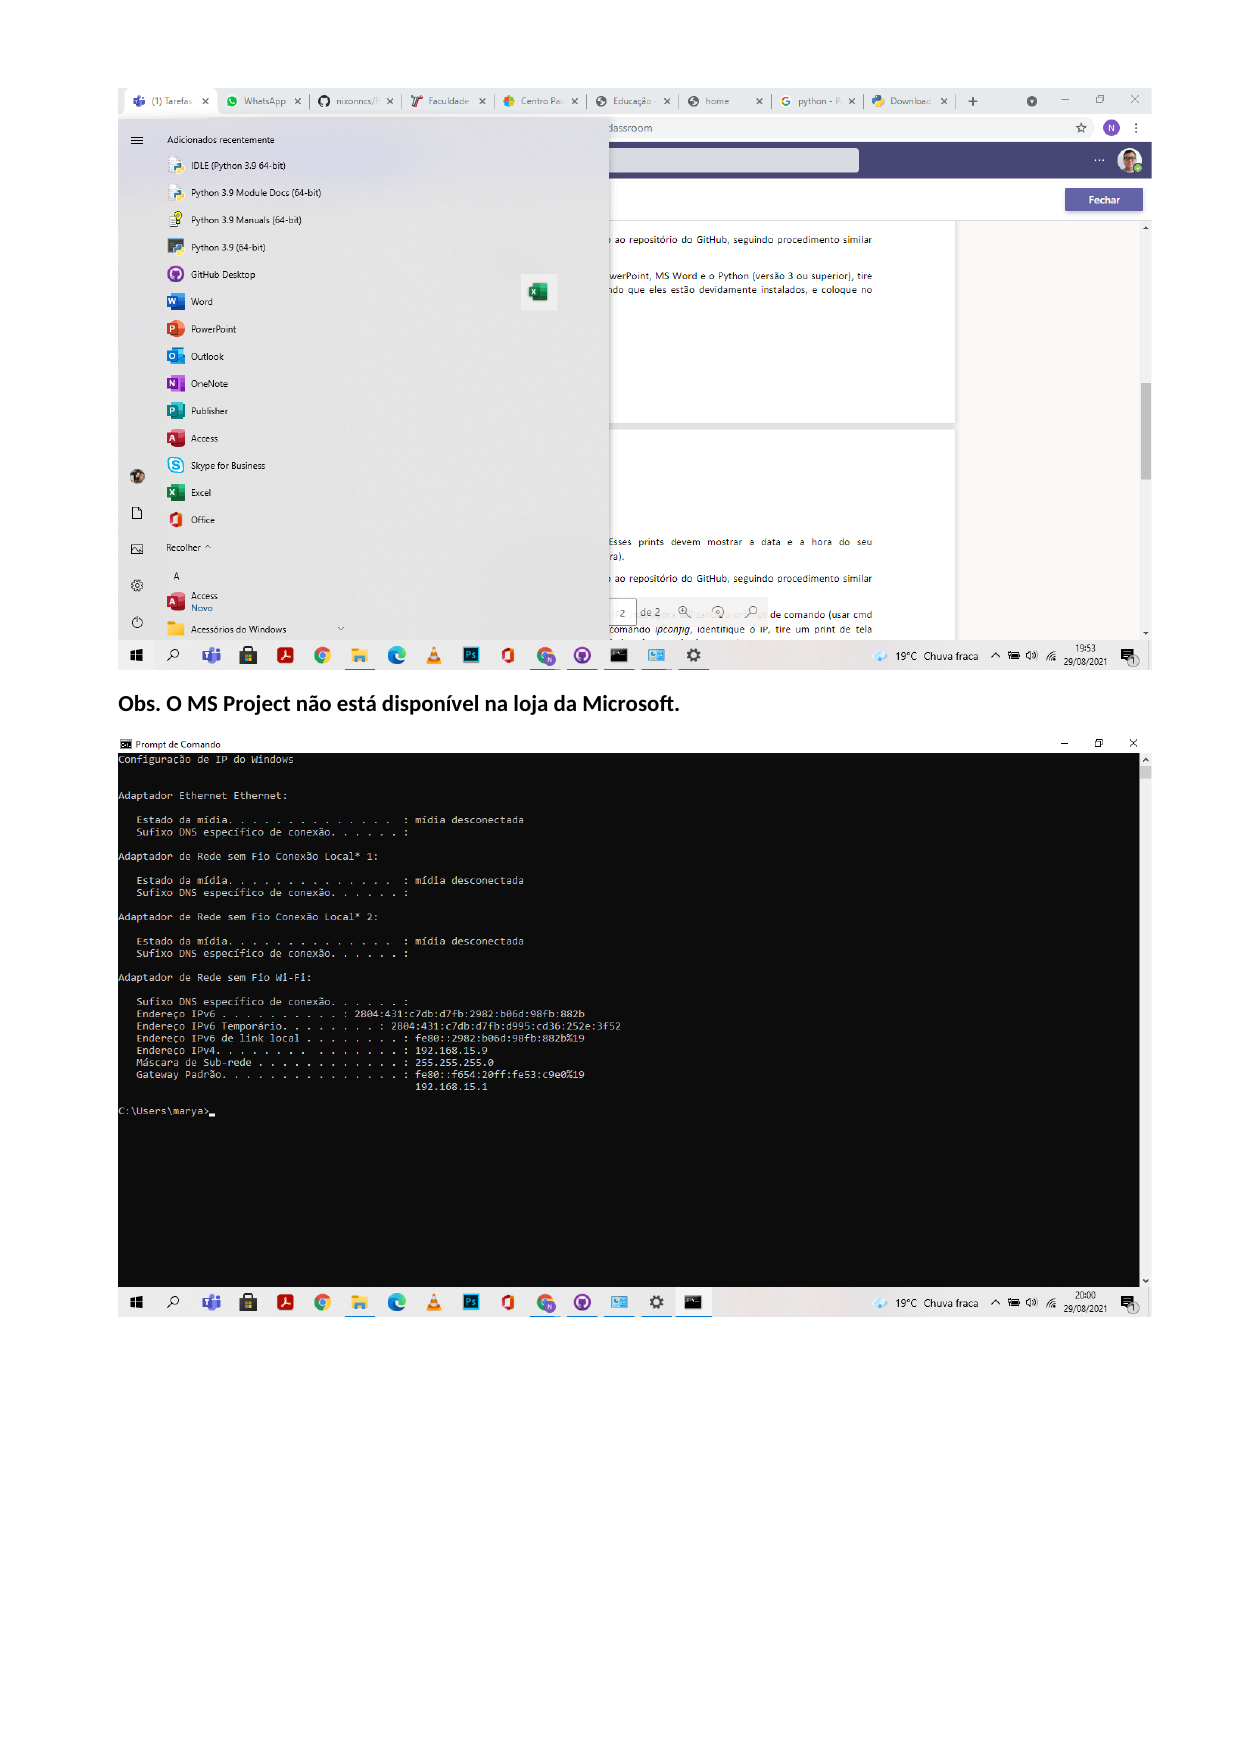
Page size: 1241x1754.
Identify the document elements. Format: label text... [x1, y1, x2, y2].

text Obs. O MS Project não está disponível na loja da Microsoft. [118, 689, 1152, 717]
picture [118, 735, 1152, 1317]
picture [118, 88, 1152, 670]
